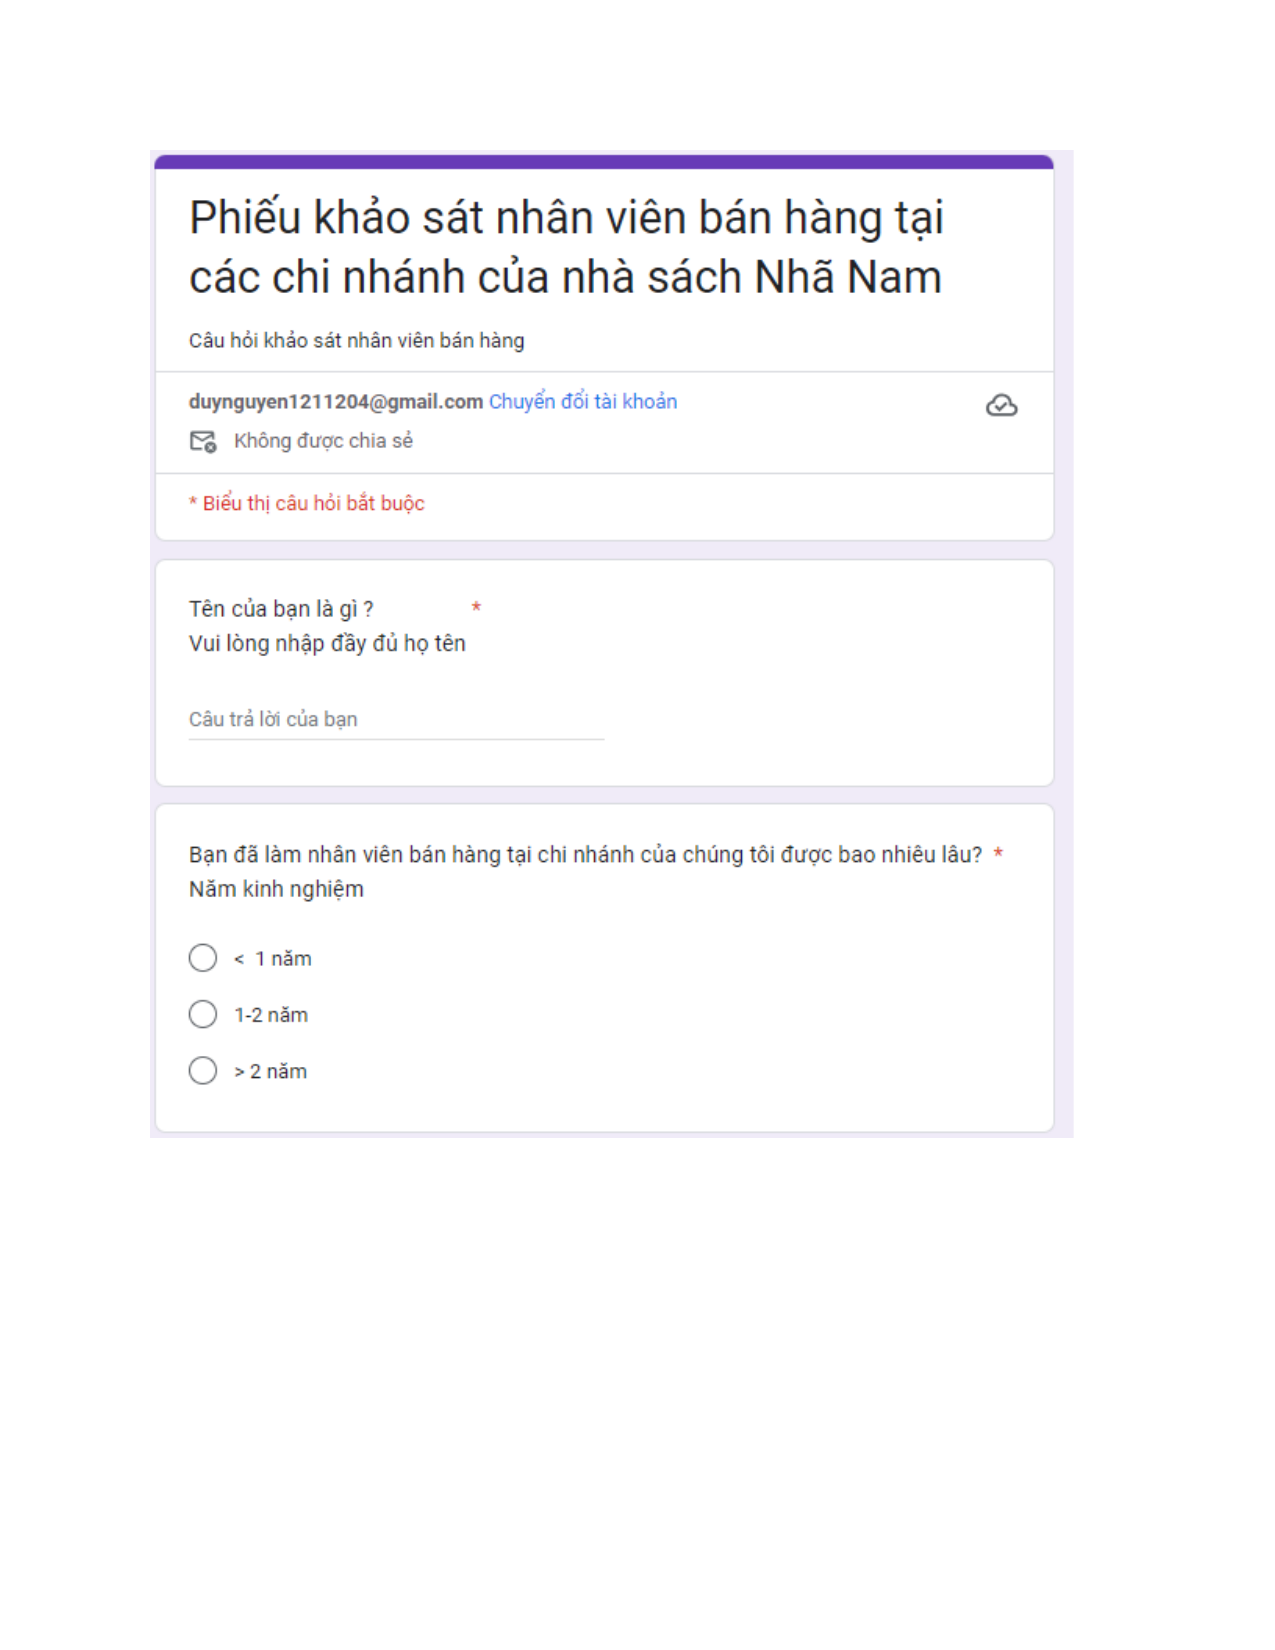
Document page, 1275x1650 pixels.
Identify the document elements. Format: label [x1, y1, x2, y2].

picture [150, 150, 1074, 1138]
